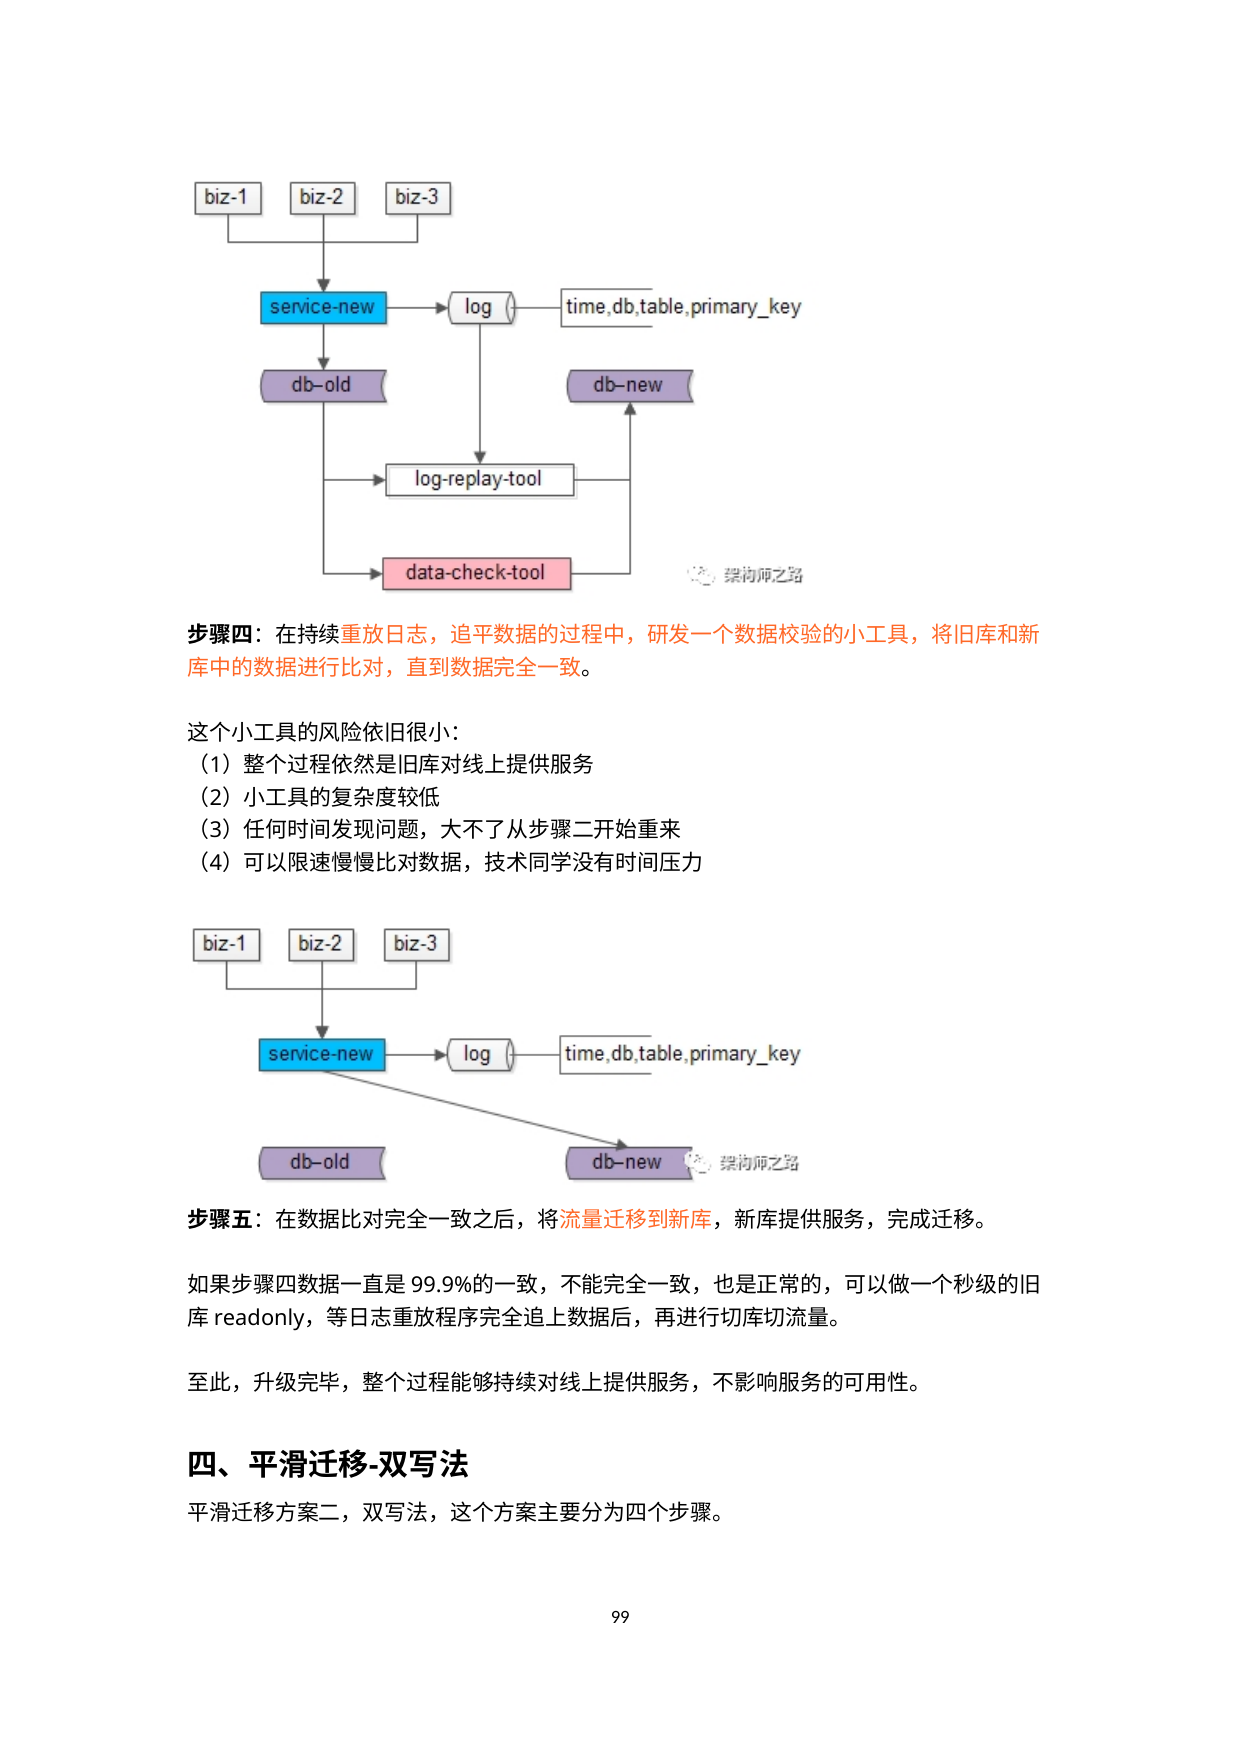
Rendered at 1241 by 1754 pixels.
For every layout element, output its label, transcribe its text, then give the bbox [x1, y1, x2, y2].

text （3）任何时间发现问题，大不了从步骤二开始重来 [187, 812, 1053, 844]
text 这个小工具的风险依旧很小： [187, 714, 1053, 747]
text 步骤五：在数据比对完全一致之后，将流量迁移到新库，新库提供服务，完成迁移。 [187, 1202, 1053, 1234]
text 步骤四：在持续重放日志，追平数据的过程中，研发一个数据校验的小工具，将旧库和新库中的数据进行比对，直到数据完全一致。 [187, 617, 1053, 682]
text 平滑迁移方案二，双写法，这个方案主要分为四个步骤。 [187, 1494, 1053, 1527]
text 如果步骤四数据一直是99.9%的一致，不能完全一致，也是正常的，可以做一个秒级的旧库readonly，等日志重放程序完全追上数据后，再进行切库切流量。 [187, 1267, 1053, 1332]
picture [187, 921, 818, 1191]
text （2）小工具的复杂度较低 [187, 779, 1053, 812]
text 四、平滑迁移-双写法 [187, 1429, 1053, 1494]
text （1）整个过程依然是旧库对线上提供服务 [187, 747, 1053, 779]
text 至此，升级完毕，整个过程能够持续对线上提供服务，不影响服务的可用性。 [187, 1364, 1053, 1397]
picture [187, 176, 822, 603]
text （4）可以限速慢慢比对数据，技术同学没有时间压力 [187, 844, 1053, 877]
